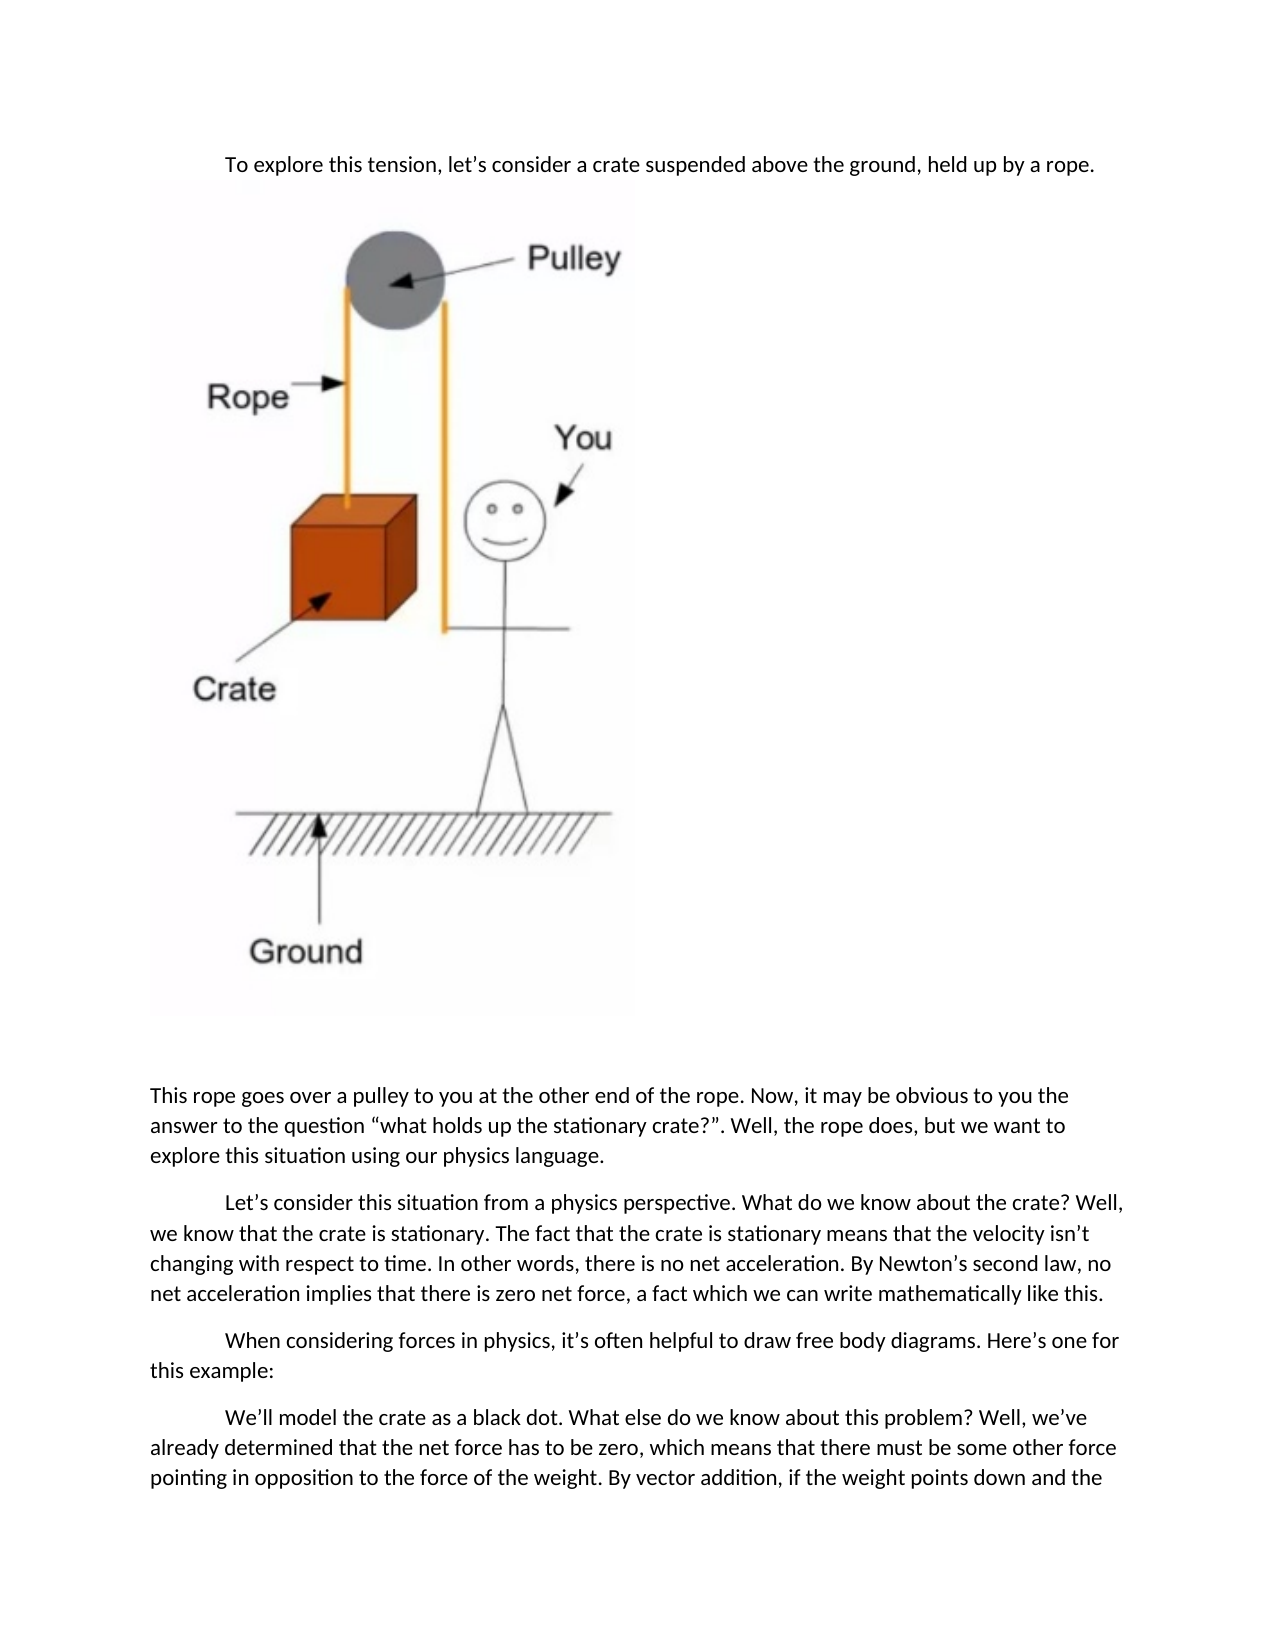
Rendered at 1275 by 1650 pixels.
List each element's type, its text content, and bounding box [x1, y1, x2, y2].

text Let’s consider this situation from a physics perspective. What do we know about the crate? Well, we know that the crate is stationary. The fact that the crate is stationary means that the velocity isn’t changing with respect to time. In other words, there is no net acceleration. By Newton’s second law, no net acceleration implies that there is zero net force, a fact which we can write mathematically like this. [150, 1188, 1125, 1307]
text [150, 1403, 1125, 1492]
text When considering forces in physics, it’s often helpful to draw free body diagrams. Here’s one for this example: [150, 1326, 1125, 1384]
picture [150, 180, 636, 1016]
text This rope goes over a pulley to you at the other end of the rope. Now, it may be obvious to you the answer to the question “what holds up the stationary crate?”. Well, the rope does, but we want to explore this situation using our physics language. [150, 1081, 1125, 1170]
